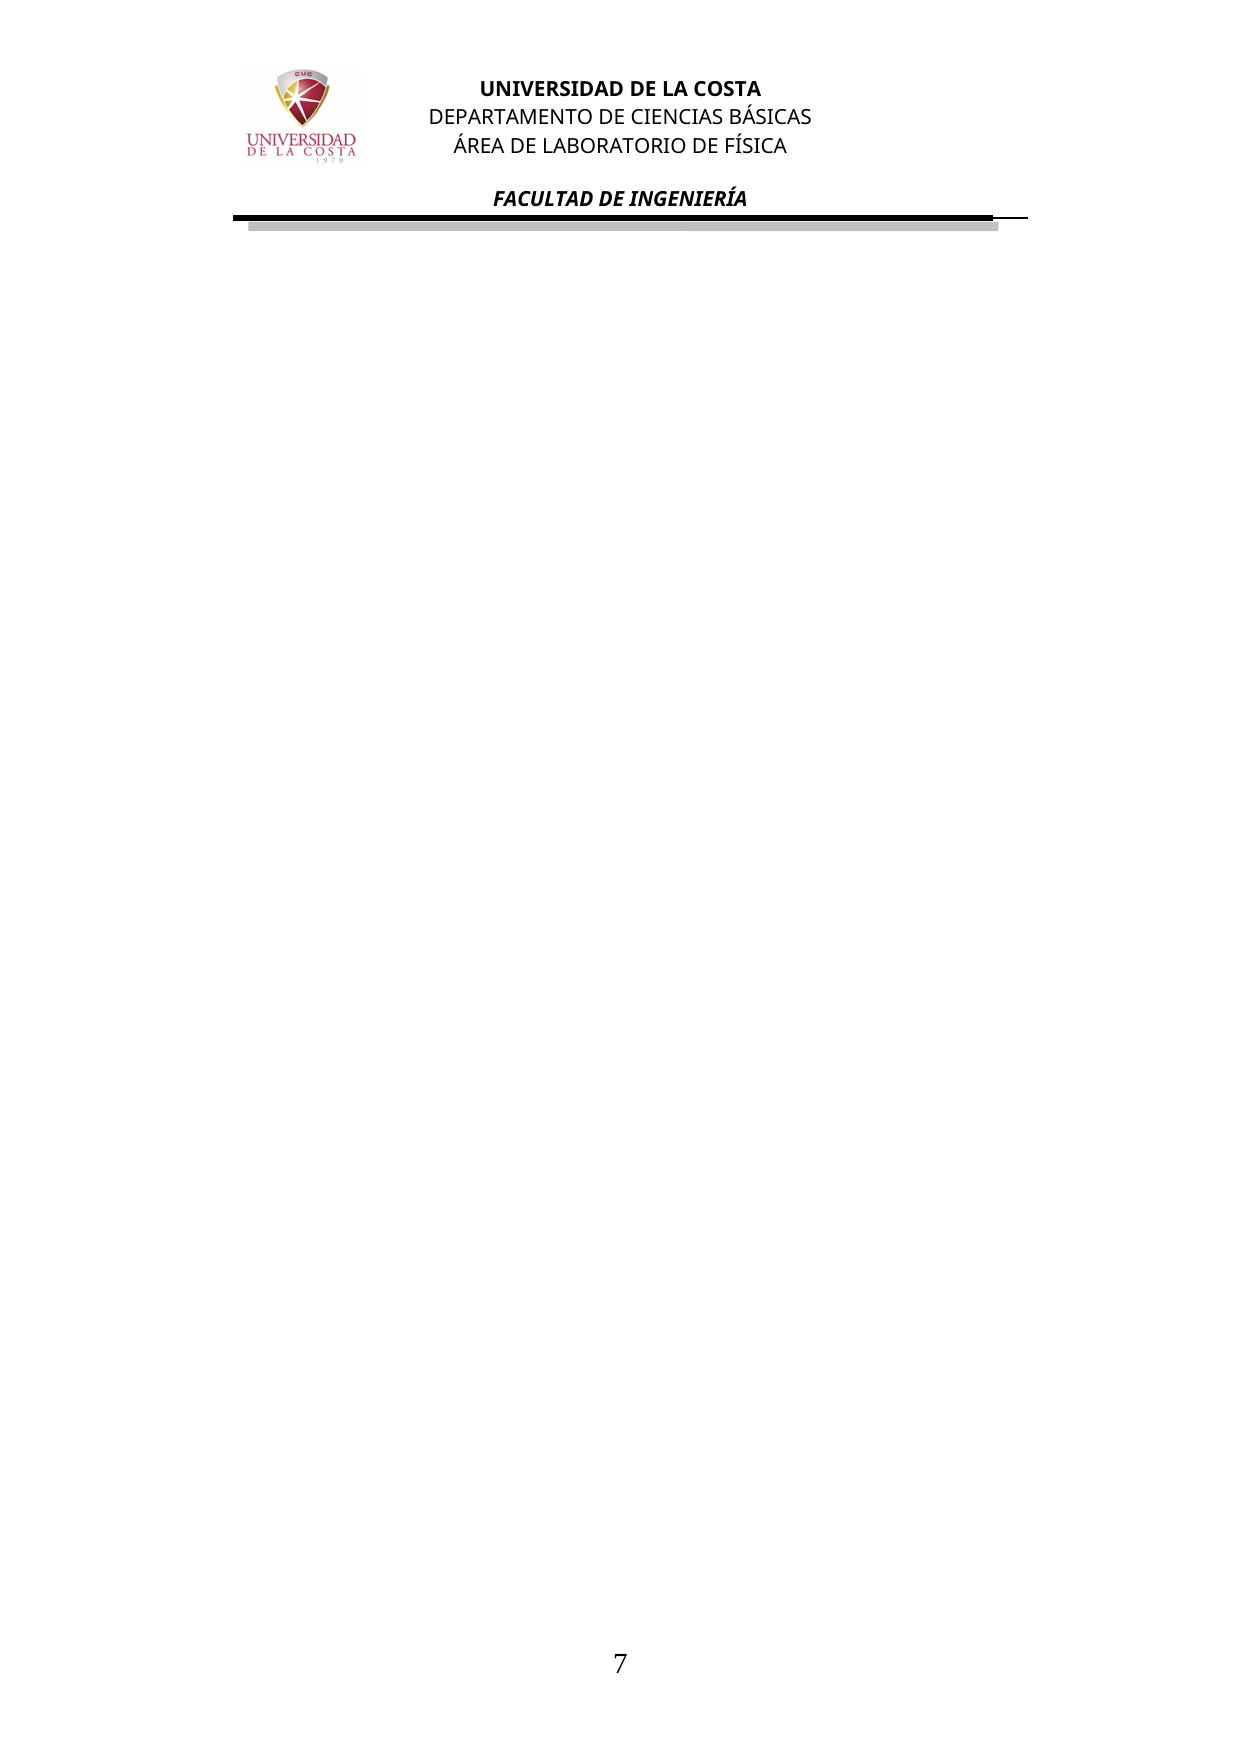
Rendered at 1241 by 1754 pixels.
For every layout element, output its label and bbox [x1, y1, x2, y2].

picture [241, 67, 362, 169]
